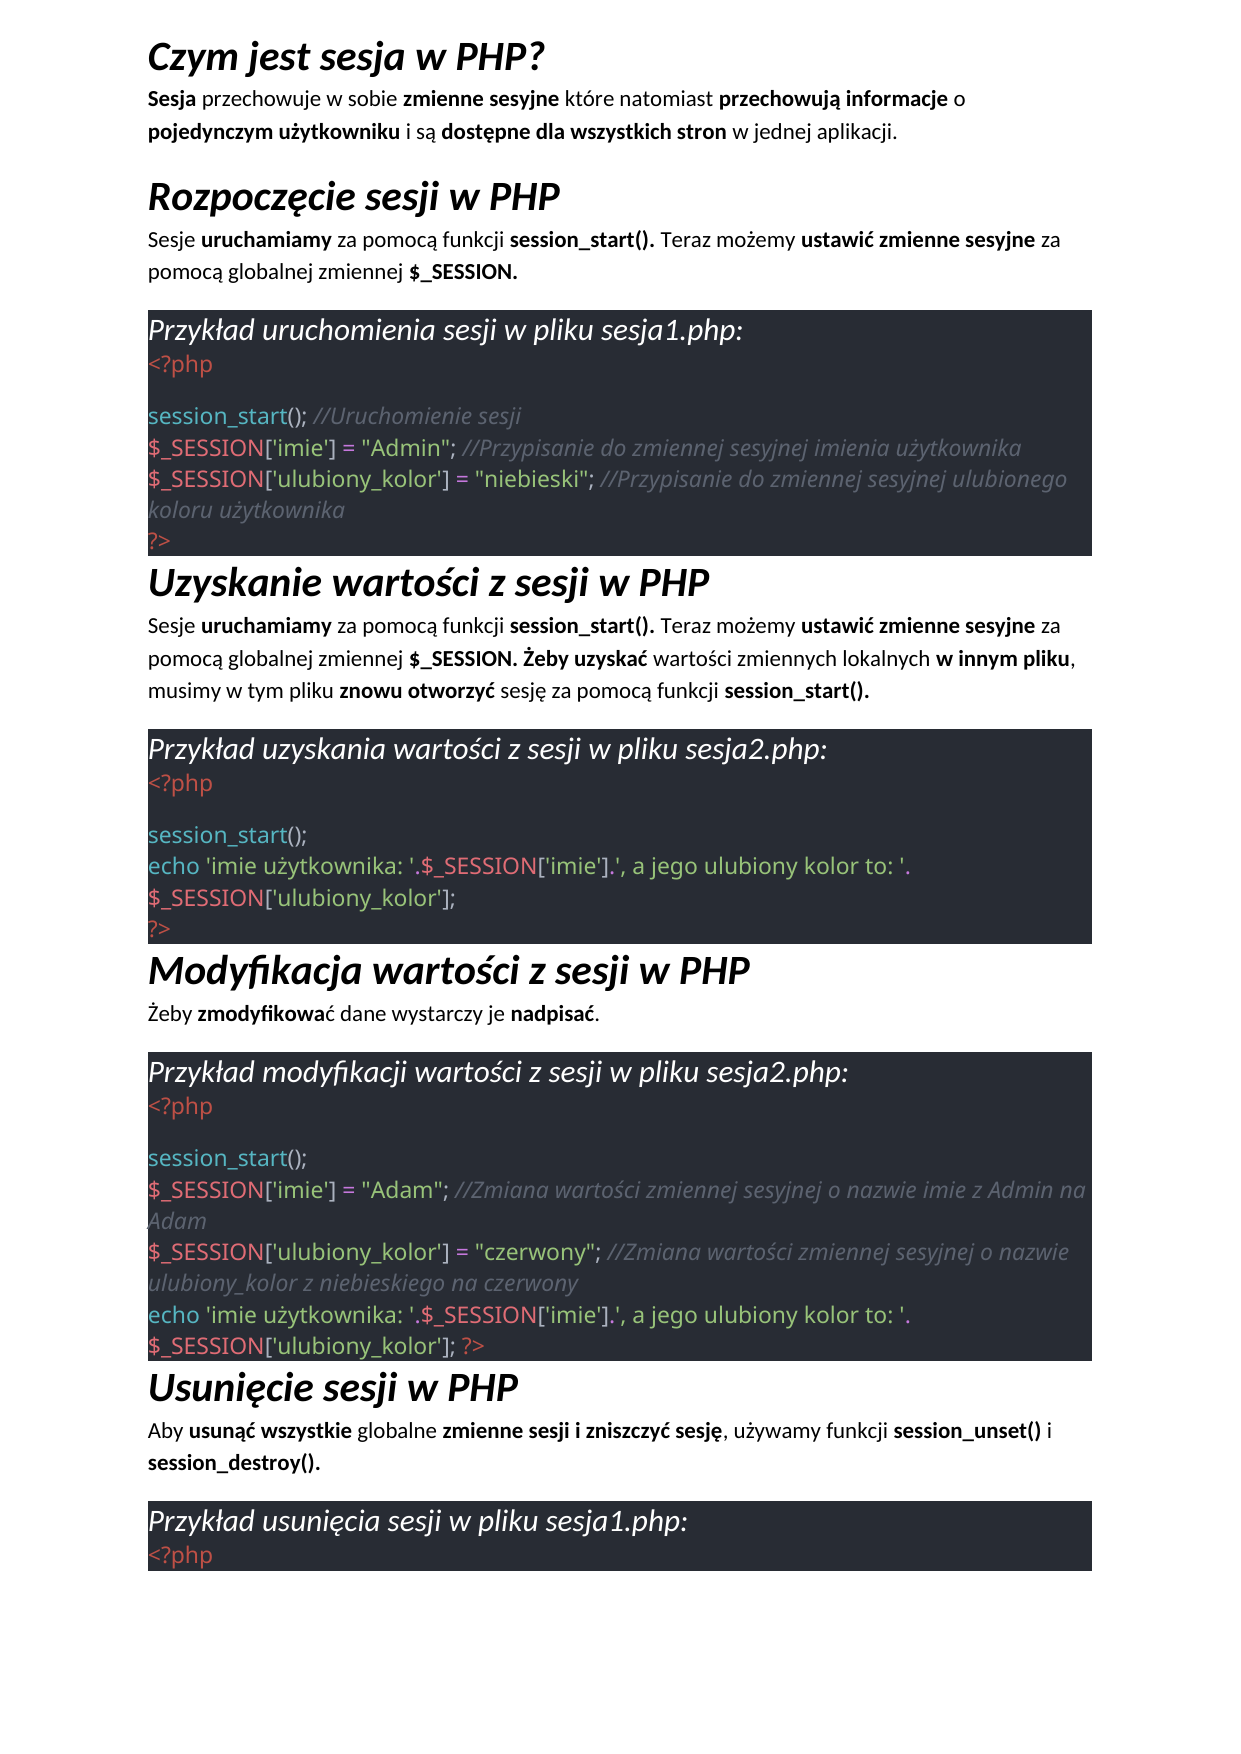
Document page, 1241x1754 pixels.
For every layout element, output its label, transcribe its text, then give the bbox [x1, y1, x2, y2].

text Przykład modyfikacji wartości z sesji w pliku sesja2.php: <?php [148, 1052, 1092, 1121]
text $_SESSION['imie'] = "Admin"; //Przypisanie do zmiennej sesyjnej imienia użytkownika [148, 431, 1092, 463]
text $_SESSION['ulubiony_kolor'] = "czerwony"; //Zmiana wartości zmiennej sesyjnej o nazwie ulubiony_kolor z niebieskiego na czerwony [148, 1236, 1092, 1298]
text Modyfikacja wartości z sesji w PHP Żeby zmodyfikować dane wystarczy je nadpisać. [148, 944, 1092, 1027]
text ?> [148, 525, 1092, 556]
text Przykład uruchomienia sesji w pliku sesja1.php: <?php [148, 310, 1092, 379]
text Uzyskanie wartości z sesji w PHP Sesje uruchamiamy za pomocą funkcji session_start(). Teraz możemy ustawić zmienne sesyjne za pomocą globalnej zmiennej $_SESSION. Żeby uzyskać wartości zmiennych lokalnych w innym pliku, musimy w tym pliku znowu otworzyć sesję za pomocą funkcji session_start(). [148, 556, 1092, 704]
text echo 'imie użytkownika: '.$_SESSION['imie'].', a jego ulubiony kolor to: '.$_SESSION['ulubiony_kolor']; [148, 850, 1092, 913]
text Usunięcie sesji w PHP Aby usunąć wszystkie globalne zmienne sesji i zniszczyć sesję, używamy funkcji session_unset() i session_destroy(). [148, 1361, 1092, 1476]
text Przykład uzyskania wartości z sesji w pliku sesja2.php: <?php [148, 729, 1092, 798]
text Przykład usunięcia sesji w pliku sesja1.php: <?php [148, 1501, 1092, 1571]
text session_start(); [148, 1142, 1092, 1173]
text Czym jest sesja w PHP? Sesja przechowuje w sobie zmienne sesyjne które natomiast przechowują informacje o pojedynczym użytkowniku i są dostępne dla wszystkich stron w jednej aplikacji. [148, 29, 1092, 145]
text $_SESSION['imie'] = "Adam"; //Zmiana wartości zmiennej sesyjnej o nazwie imie z Admin na Adam [148, 1173, 1092, 1236]
text session_start(); [148, 819, 1092, 850]
text $_SESSION['ulubiony_kolor'] = "niebieski"; //Przypisanie do zmiennej sesyjnej ulubionego koloru użytkownika [148, 463, 1092, 525]
text Rozpoczęcie sesji w PHP Sesje uruchamiamy za pomocą funkcji session_start(). Teraz możemy ustawić zmienne sesyjne za pomocą globalnej zmiennej $_SESSION. [148, 170, 1092, 285]
text echo 'imie użytkownika: '.$_SESSION['imie'].', a jego ulubiony kolor to: '.$_SESSION['ulubiony_kolor']; ?> [148, 1298, 1092, 1361]
text session_start(); //Uruchomienie sesji [148, 400, 1092, 431]
text ?> [148, 913, 1092, 944]
